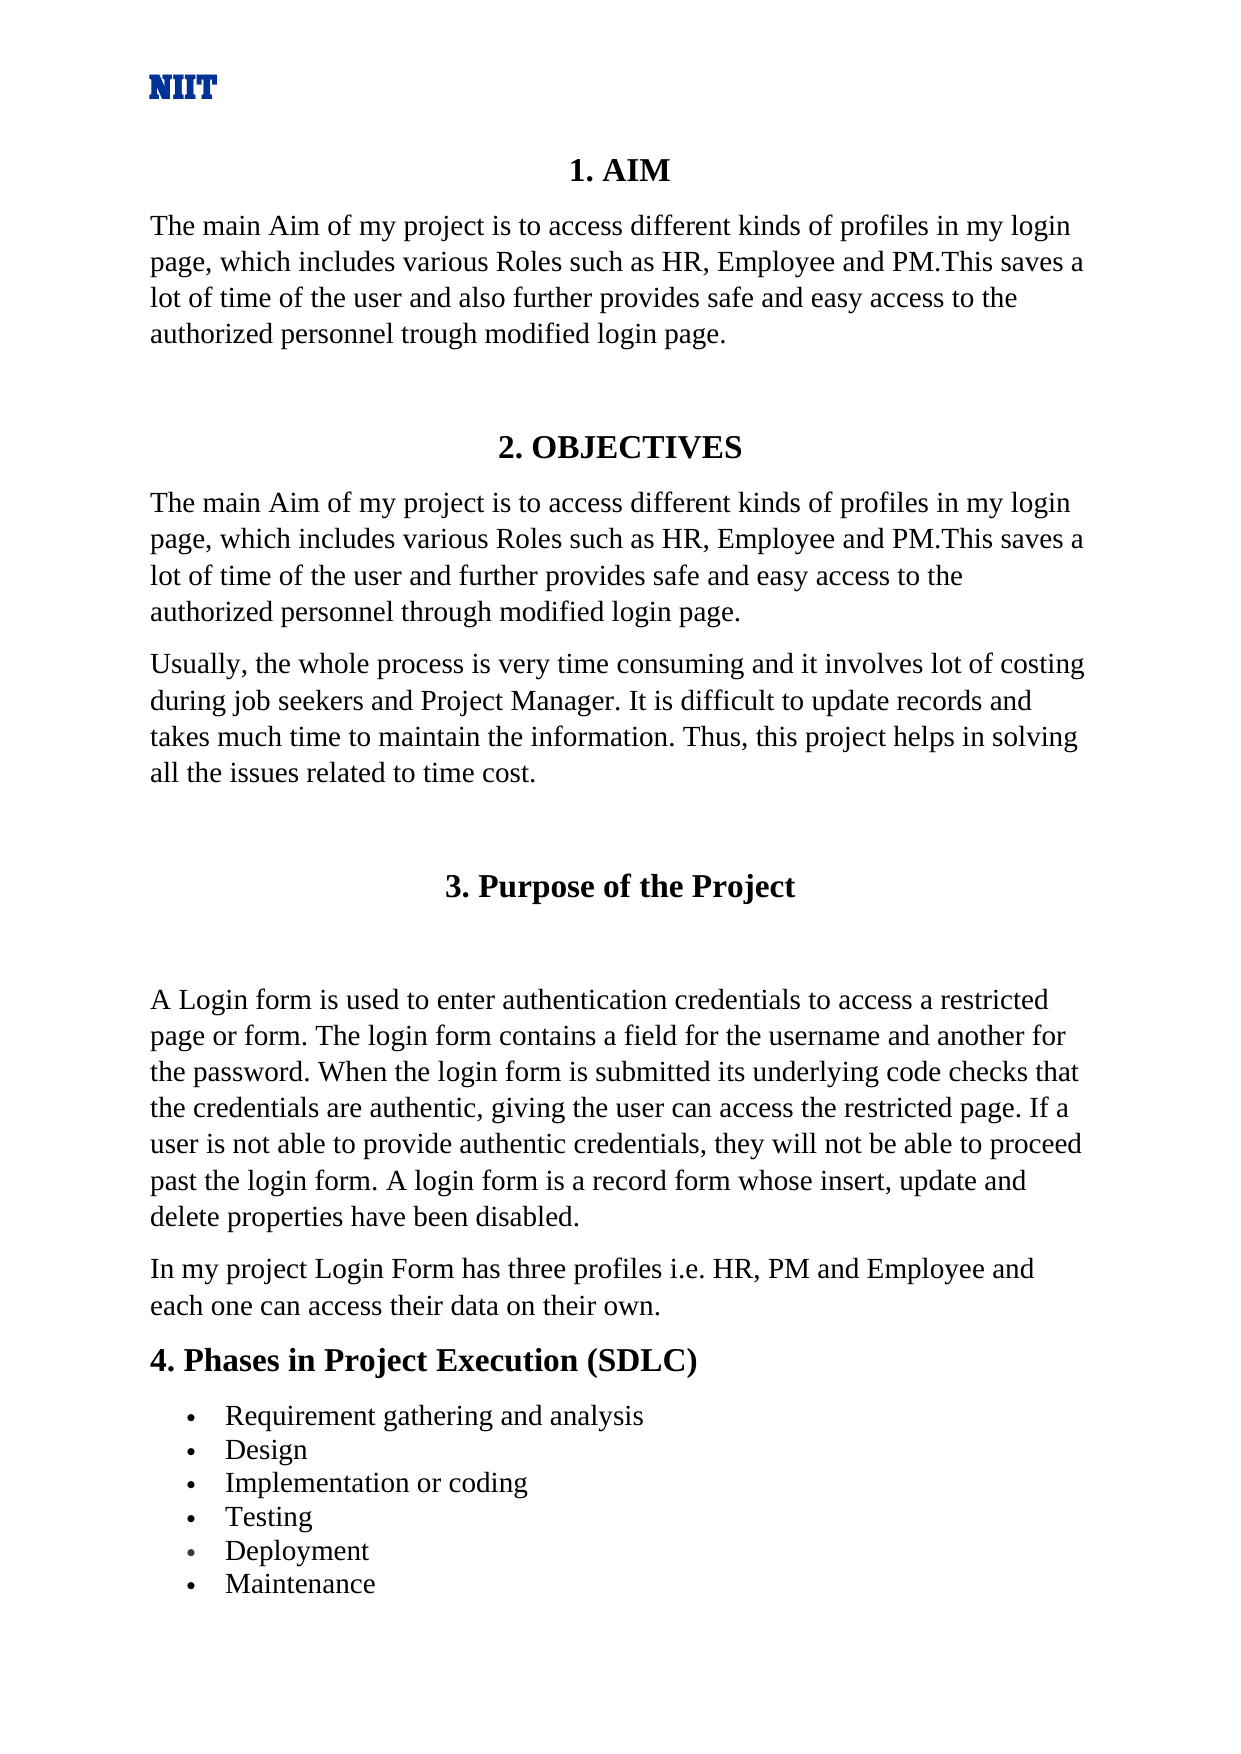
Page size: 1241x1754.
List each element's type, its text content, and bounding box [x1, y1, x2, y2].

list Maintenance [187, 1566, 1090, 1600]
list Deployment [187, 1533, 1090, 1566]
text In my project Login Form has three profiles i.e. HR, PM and Employee and each one can access their data on their own. [150, 1252, 1090, 1321]
text 2. OBJECTIVES [150, 427, 1090, 466]
text The main Aim of my project is to access different kinds of profiles in my login page, which includes various Roles such as HR, Employee and PM.This saves a lot of time of the user and also further provides safe and easy access to the authorized personnel trough modified login page. [150, 208, 1090, 350]
text A Login form is used to enter authentication credentials to access a restricted page or form. The login form contains a field for the username and another for the password. When the login form is submitted its underlying code checks that the credentials are authentic, giving the user can access the restricted page. If a user is not able to provide authentic credentials, they will not be able to proceed past the login form. A login form is a record form whose insert, update and delete properties have been disabled. [150, 982, 1090, 1232]
list Testing [187, 1499, 1090, 1533]
list Design [187, 1432, 1090, 1466]
text 1. AIM [149, 150, 1090, 188]
text Usually, the whole process is very time consuming and it involves lot of costing during job seekers and Project Manager. It is difficult to update records and takes much time to maintain the information. Thus, this project helps in solving all the issues related to time cost. [150, 647, 1090, 788]
picture [148, 73, 218, 101]
text The main Aim of my project is to access different kinds of profiles in my login page, which includes various Roles such as HR, Employee and PM.This saves a lot of time of the user and further provides safe and easy access to the authorized personnel through modified login page. [150, 485, 1090, 627]
list Requirement gathering and analysis [187, 1398, 1090, 1432]
list Implementation or coding [187, 1466, 1090, 1499]
text 3. Purpose of the Project [150, 866, 1090, 904]
text 4. Phases in Project Execution (SDLC) [150, 1341, 1090, 1379]
